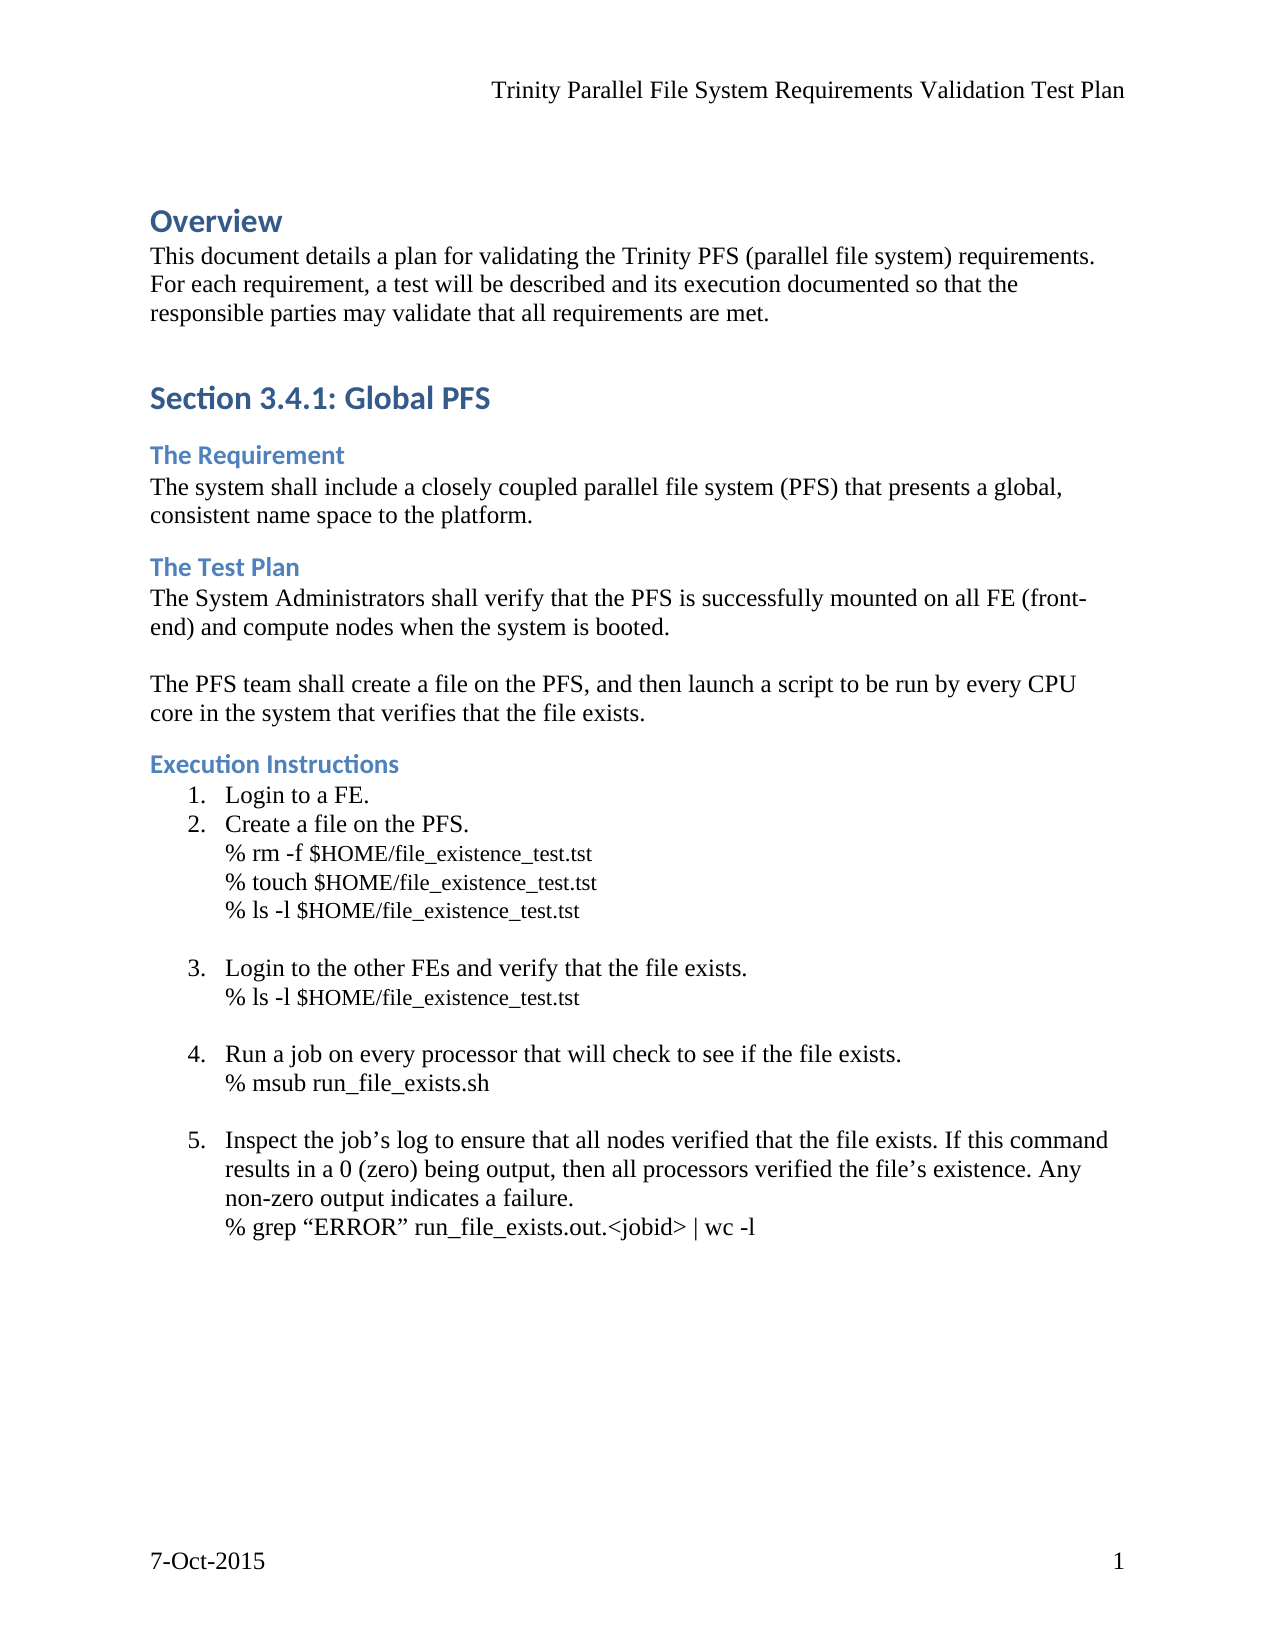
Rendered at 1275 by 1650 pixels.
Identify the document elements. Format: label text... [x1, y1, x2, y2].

text The System Administrators shall verify that the PFS is successfully mounted on all FE (front-end) and compute nodes when the system is booted. [150, 583, 1125, 640]
list Run a job on every processor that will check to see if the file exists. % msub run_file_exists.sh [187, 1039, 1125, 1126]
subtitle The Requirement [150, 438, 1125, 472]
list Inspect the job’s log to ensure that all nodes verified that the file exists. If this command results in a 0 (zero) being output, then all processors verified the file’s existence. Any non-zero output indicates a failure. % grep “ERROR” run_file_exists.out.<jobid> | wc -l [187, 1126, 1125, 1241]
text The PFS team shall create a file on the PFS, and then launch a script to be run by every CPU core in the system that verifies that the file exists. [150, 669, 1125, 727]
subtitle Section 3.4.1: Global PFS [150, 377, 1125, 418]
text The system shall include a closely coupled parallel file system (PFS) that presents a global, consistent name space to the platform. [150, 472, 1125, 529]
subtitle The Test Plan [150, 550, 1125, 583]
subtitle Execution Instructions [150, 747, 1125, 781]
list Create a file on the PFS. % rm -f $HOME/file_existence_test.tst % touch $HOME/file_existence_test.tst % ls -l $HOME/file_existence_test.tst [187, 809, 1125, 953]
text This document details a plan for validating the Trinity PFS (parallel file system) requirements. For each requirement, a test will be described and its execution documented so that the responsible parties may validate that all requirements are met. [150, 241, 1125, 327]
list Login to a FE. [187, 781, 1125, 809]
list Login to the other FEs and verify that the file exists. % ls -l $HOME/file_existence_test.tst [187, 953, 1125, 1039]
subtitle Overview [150, 200, 1125, 241]
